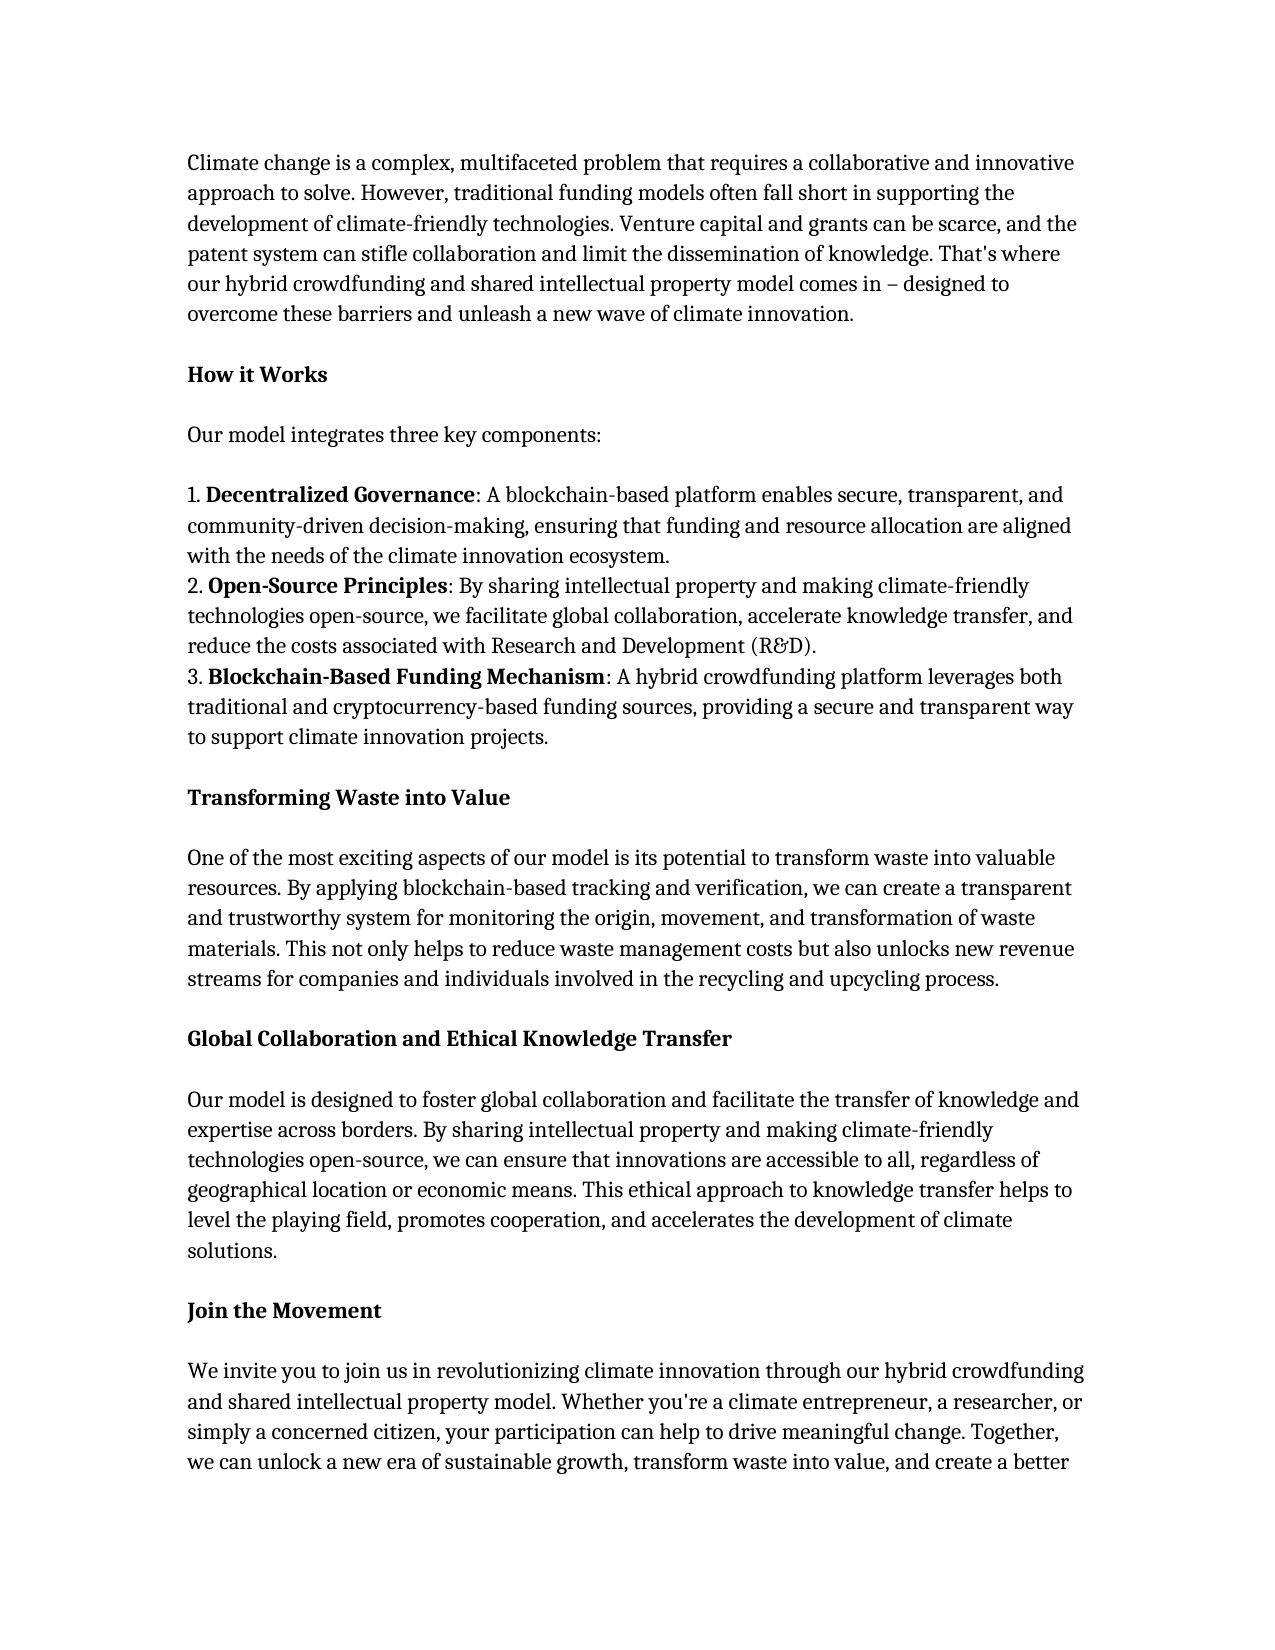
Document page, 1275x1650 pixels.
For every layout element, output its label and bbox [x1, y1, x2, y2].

text [187, 150, 1087, 1475]
